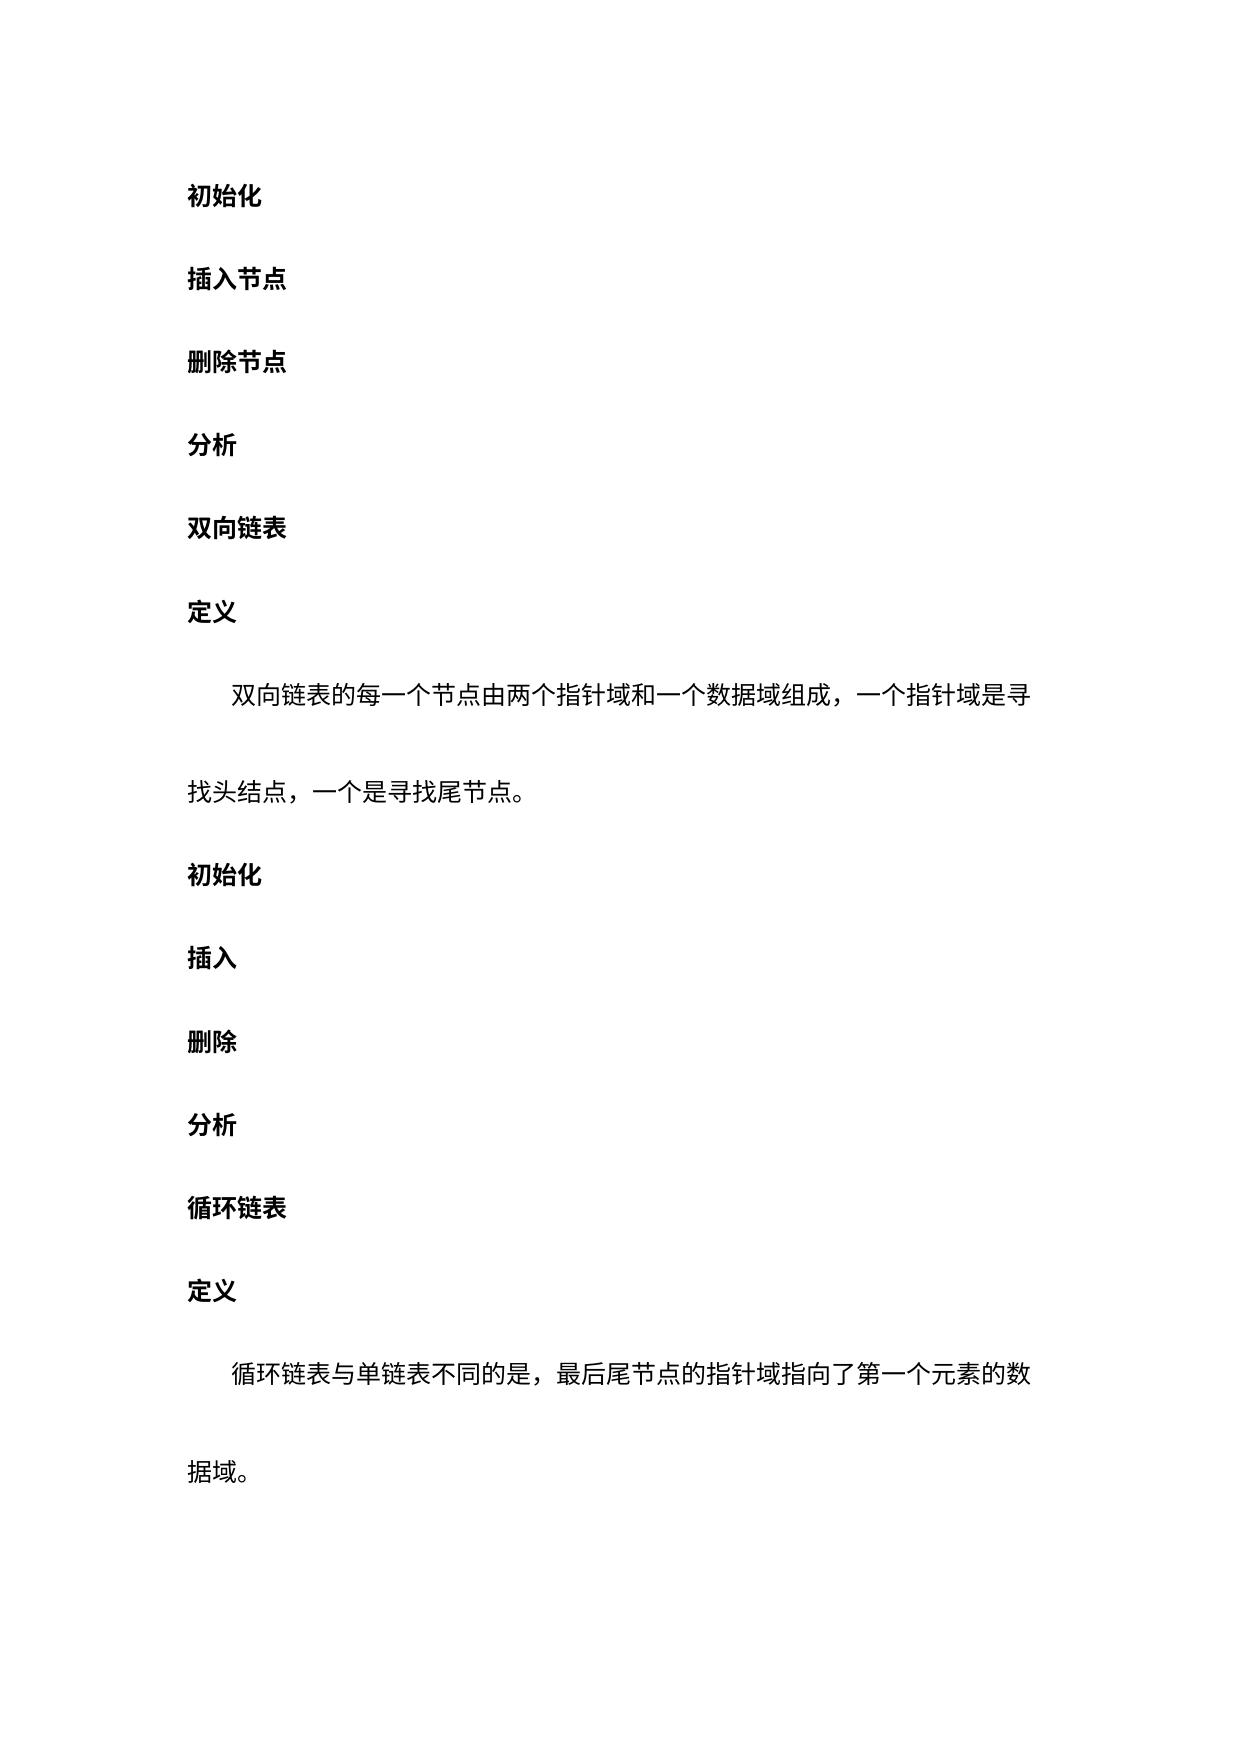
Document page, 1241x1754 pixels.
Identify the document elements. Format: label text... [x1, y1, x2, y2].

subtitle 定义 [187, 1257, 1053, 1322]
subtitle 定义 [187, 578, 1053, 643]
text 双向链表的每一个节点由两个指针域和一个数据域组成，一个指针域是寻找头结点，一个是寻找尾节点。 [187, 661, 1053, 823]
text 循环链表与单链表不同的是，最后尾节点的指针域指向了第一个元素的数据域。 [187, 1340, 1053, 1503]
subtitle 分析 [187, 411, 1053, 476]
subtitle 分析 [187, 1091, 1053, 1156]
subtitle 初始化 [187, 162, 1053, 227]
subtitle 插入节点 [187, 245, 1053, 310]
subtitle 删除节点 [187, 328, 1053, 393]
subtitle 初始化 [187, 841, 1053, 906]
subtitle 删除 [187, 1008, 1053, 1073]
subtitle 双向链表 [187, 494, 1053, 559]
subtitle 循环链表 [187, 1174, 1053, 1239]
subtitle 插入 [187, 924, 1053, 989]
